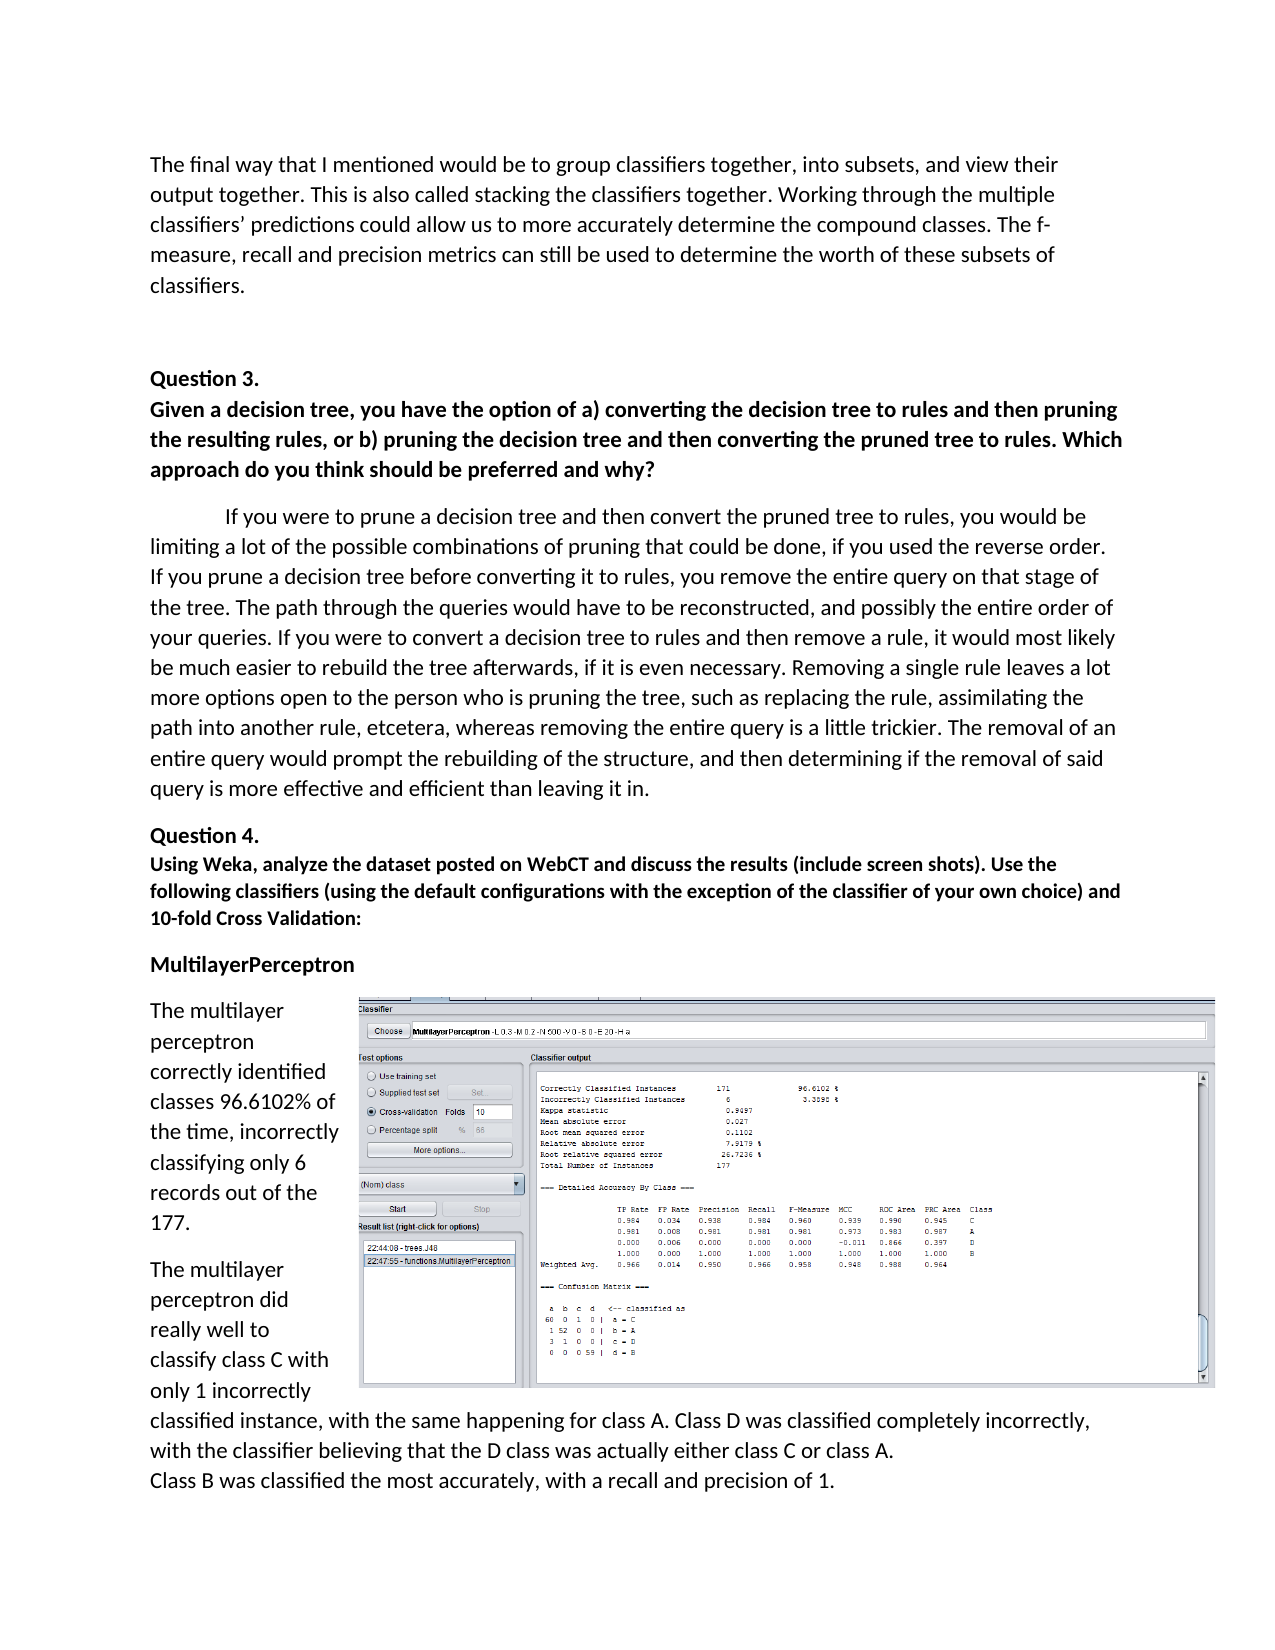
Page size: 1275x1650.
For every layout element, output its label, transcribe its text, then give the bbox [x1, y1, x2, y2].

text The multilayer perceptron correctly identified classes 96.6102% of the time, incorrectly classifying only 6 records out of the 177. [150, 997, 358, 1236]
text Question 3. Given a decision tree, you have the option of a) converting the decision tree to rules and then pruning the resulting rules, or b) pruning the decision tree and then converting the pruned tree to rules. Which approach do you think should be preferred and why? [150, 364, 1125, 483]
text The final way that I mentioned would be to group classifiers together, into subsets, and view their output together. This is also called stacking the classifiers together. Working through the multiple classifiers’ predictions could allow us to more accurately determine the compound classes. The f-measure, recall and precision metrics can still be used to determine the worth of these subsets of classifiers. [150, 150, 1125, 299]
picture [358, 997, 1215, 1388]
text The multilayer perceptron did really well to classify class C with only 1 incorrectly classified instance, with the same happening for class A. Class D was classified completely incorrectly, with the classifier believing that the D class was actually either class C or class A. Class B was classified the most accurately, with a recall and precision of 1. [150, 1255, 1125, 1494]
text Question 4. Using Weka, analyze the dataset posted on WebCT and discuss the results (include screen shots). Use the following classifiers (using the default configurations with the exception of the classifier of your own choice) and 10-fold Cross Validation: [150, 821, 1125, 931]
text MultilayerPerceptron [150, 950, 1125, 978]
text If you were to prune a decision tree and then convert the pruned tree to rules, you would be limiting a lot of the possible combinations of pruning that could be done, if you used the reverse order. If you prune a decision tree before converting it to rules, you remove the entire query on that stage of the tree. The path through the queries would have to be reconstructed, and possibly the entire order of your queries. If you were to convert a decision tree to rules and then remove a rule, it would most likely be much easier to rebuild the tree afterwards, if it is even necessary. Removing a single rule leaves a lot more options open to the person who is pruning the tree, such as replacing the rule, assimilating the path into another rule, etcetera, whereas removing the entire query is a little trickier. The removal of an entire query would prompt the rebuilding of the structure, and then determining if the removal of said query is more effective and efficient than leaving it in. [150, 502, 1125, 802]
